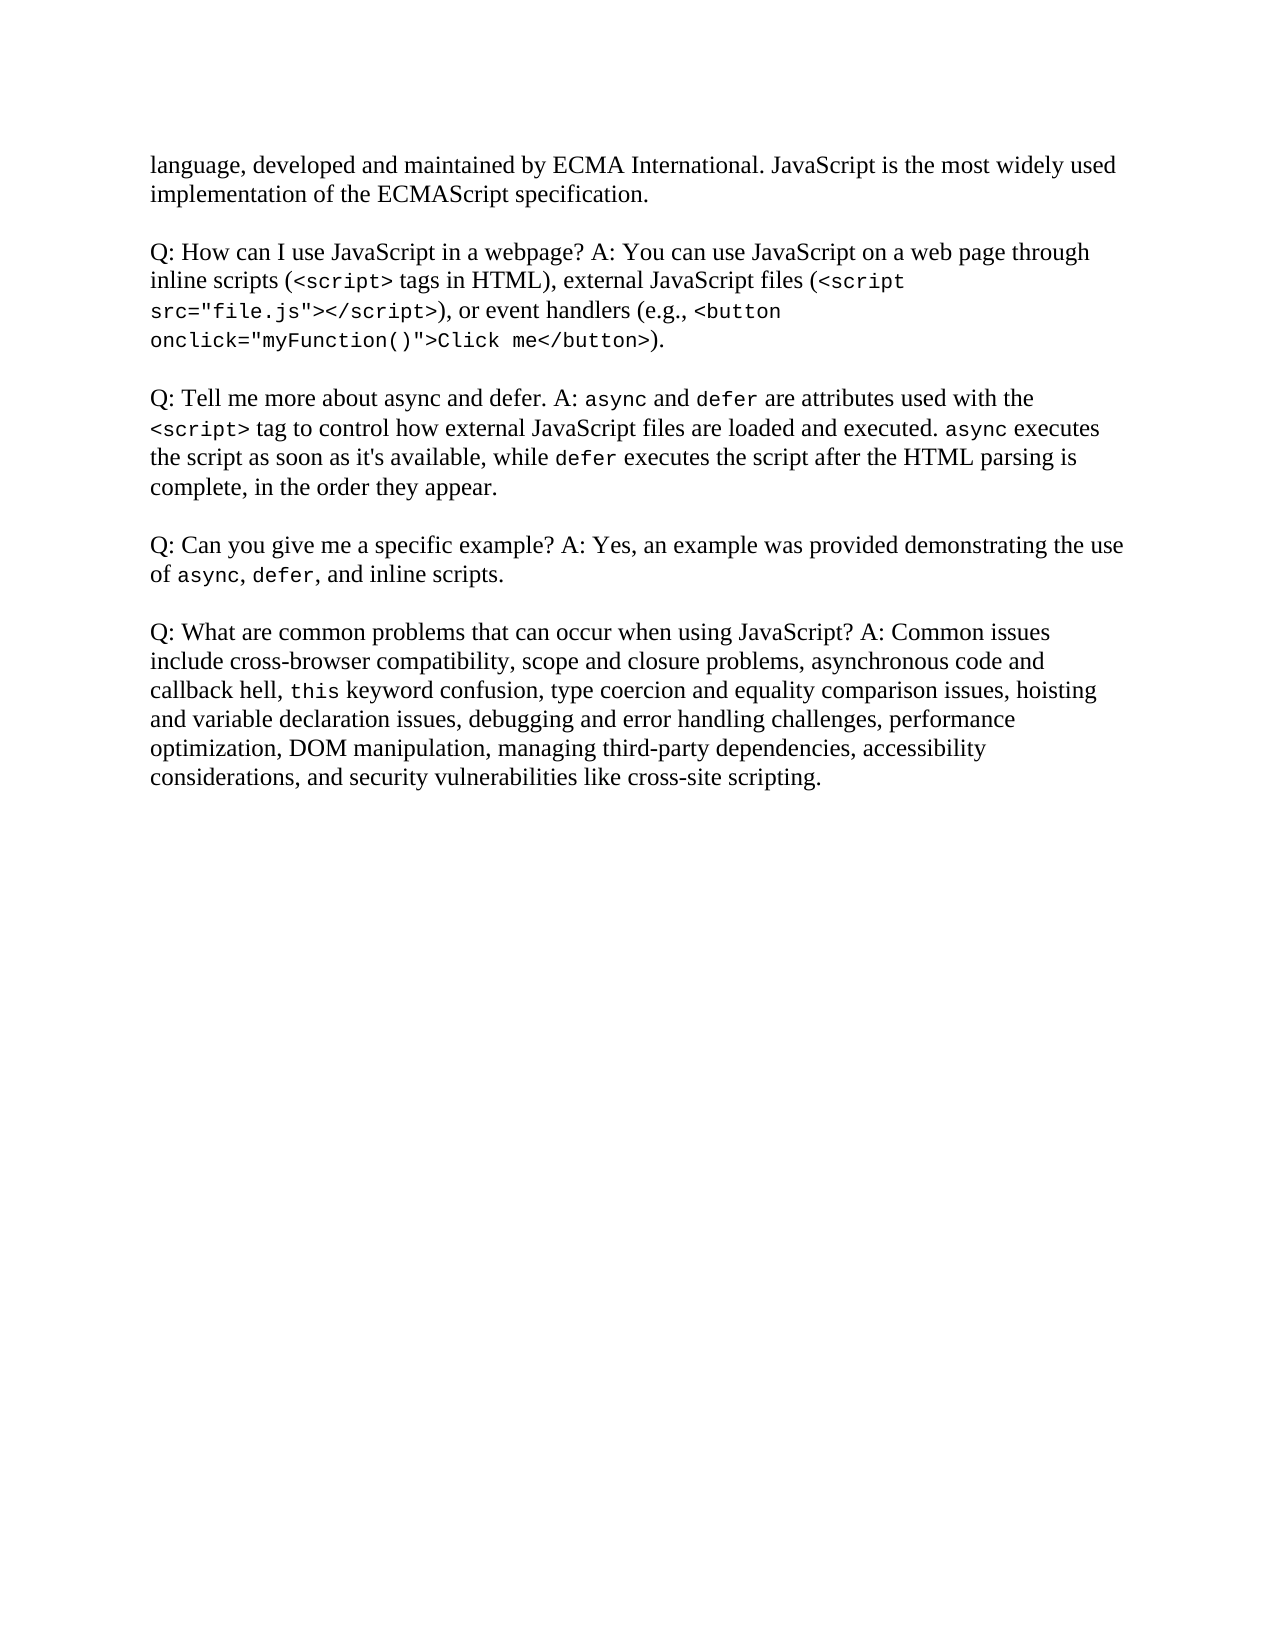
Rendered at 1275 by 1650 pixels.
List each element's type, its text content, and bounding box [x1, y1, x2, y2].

text Q: What are common problems that can occur when using JavaScript? A: Common issues include cross-browser compatibility, scope and closure problems, asynchronous code and callback hell, this keyword confusion, type coercion and equality comparison issues, hoisting and variable declaration issues, debugging and error handling challenges, performance optimization, DOM manipulation, managing third-party dependencies, accessibility considerations, and security vulnerabilities like cross-site scripting. [150, 617, 1125, 791]
text Q: Can you give me a specific example? A: Yes, an example was provided demonstrating the use of async, defer, and inline scripts. [150, 530, 1125, 588]
text Q: Tell me more about async and defer. A: async and defer are attributes used with the <script> tag to control how external JavaScript files are loaded and executed. async executes the script as soon as it's available, while defer executes the script after the HTML parsing is complete, in the order they appear. [150, 383, 1125, 501]
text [150, 150, 1125, 207]
text Q: How can I use JavaScript in a webpage? A: You can use JavaScript on a web page through inline scripts (<script> tags in HTML), external JavaScript files (<script src="file.js"></script>), or event handlers (e.g., <button onclick="myFunction()">Click me</button>). [150, 237, 1125, 354]
